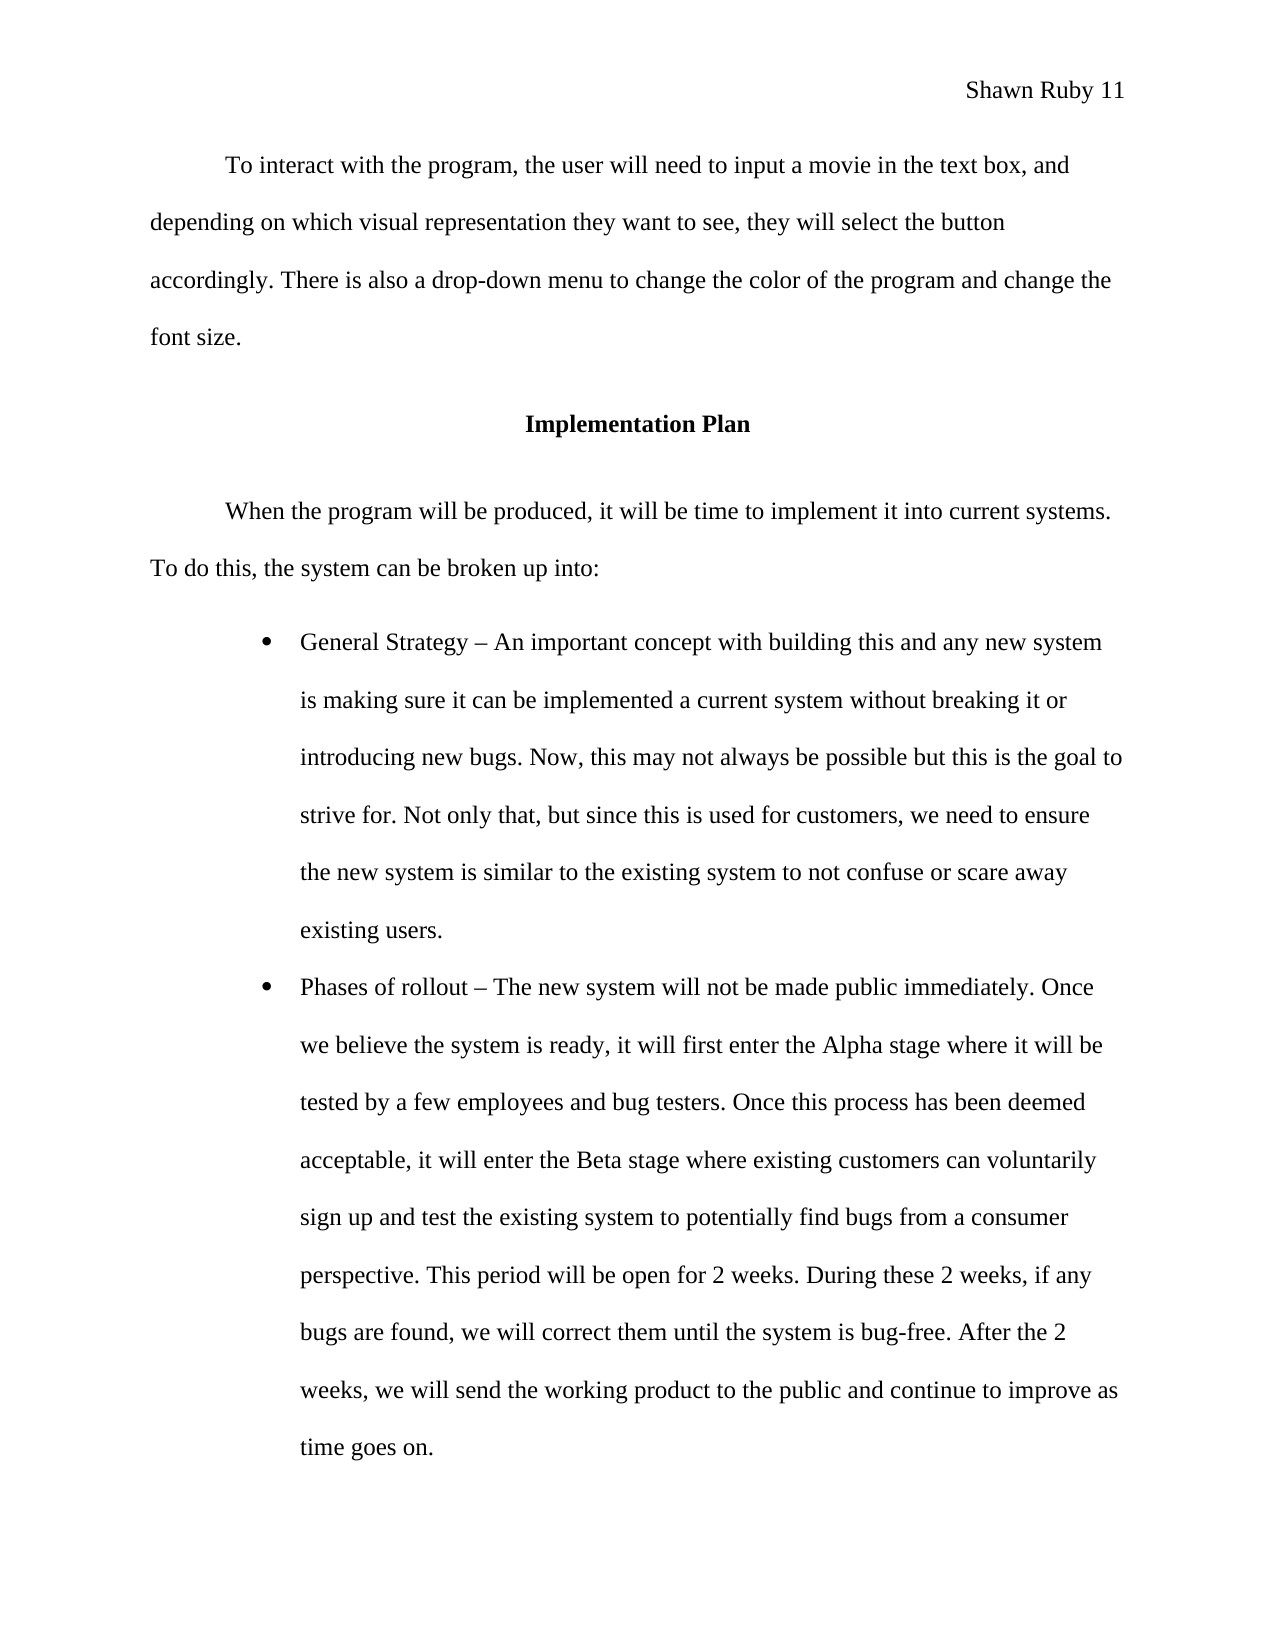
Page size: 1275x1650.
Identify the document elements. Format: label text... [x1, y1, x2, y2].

subtitle Implementation Plan [150, 409, 1125, 438]
text When the program will be produced, it will be time to implement it into current systems. To do this, the system can be broken up into: [150, 496, 1125, 582]
text To interact with the program, the user will need to input a movie in the text box, and depending on which visual representation they want to see, they will select the button accordingly. There is also a drop-down menu to change the color of the program and change the font size. [150, 150, 1125, 351]
list Phases of rollout – The new system will not be made public immediately. Once we believe the system is ready, it will first enter the Alpha stage where it will be tested by a few employees and bug testers. Once this process has been deemed acceptable, it will enter the Beta stage where existing customers can voluntarily sign up and test the existing system to potentially find bugs from a consumer perspective. This period will be open for 2 weeks. During these 2 weeks, if any bugs are found, we will correct them until the system is bug-free. After the 2 weeks, we will send the working product to the public and continue to improve as time goes on. [262, 972, 1125, 1461]
list General Strategy – An important concept with building this and any new system is making sure it can be implemented a current system without breaking it or introducing new bugs. Now, this may not always be possible but this is the goal to strive for. Not only that, but since this is used for customers, we need to ensure the new system is similar to the existing system to not confuse or scare away existing users. [262, 627, 1125, 944]
